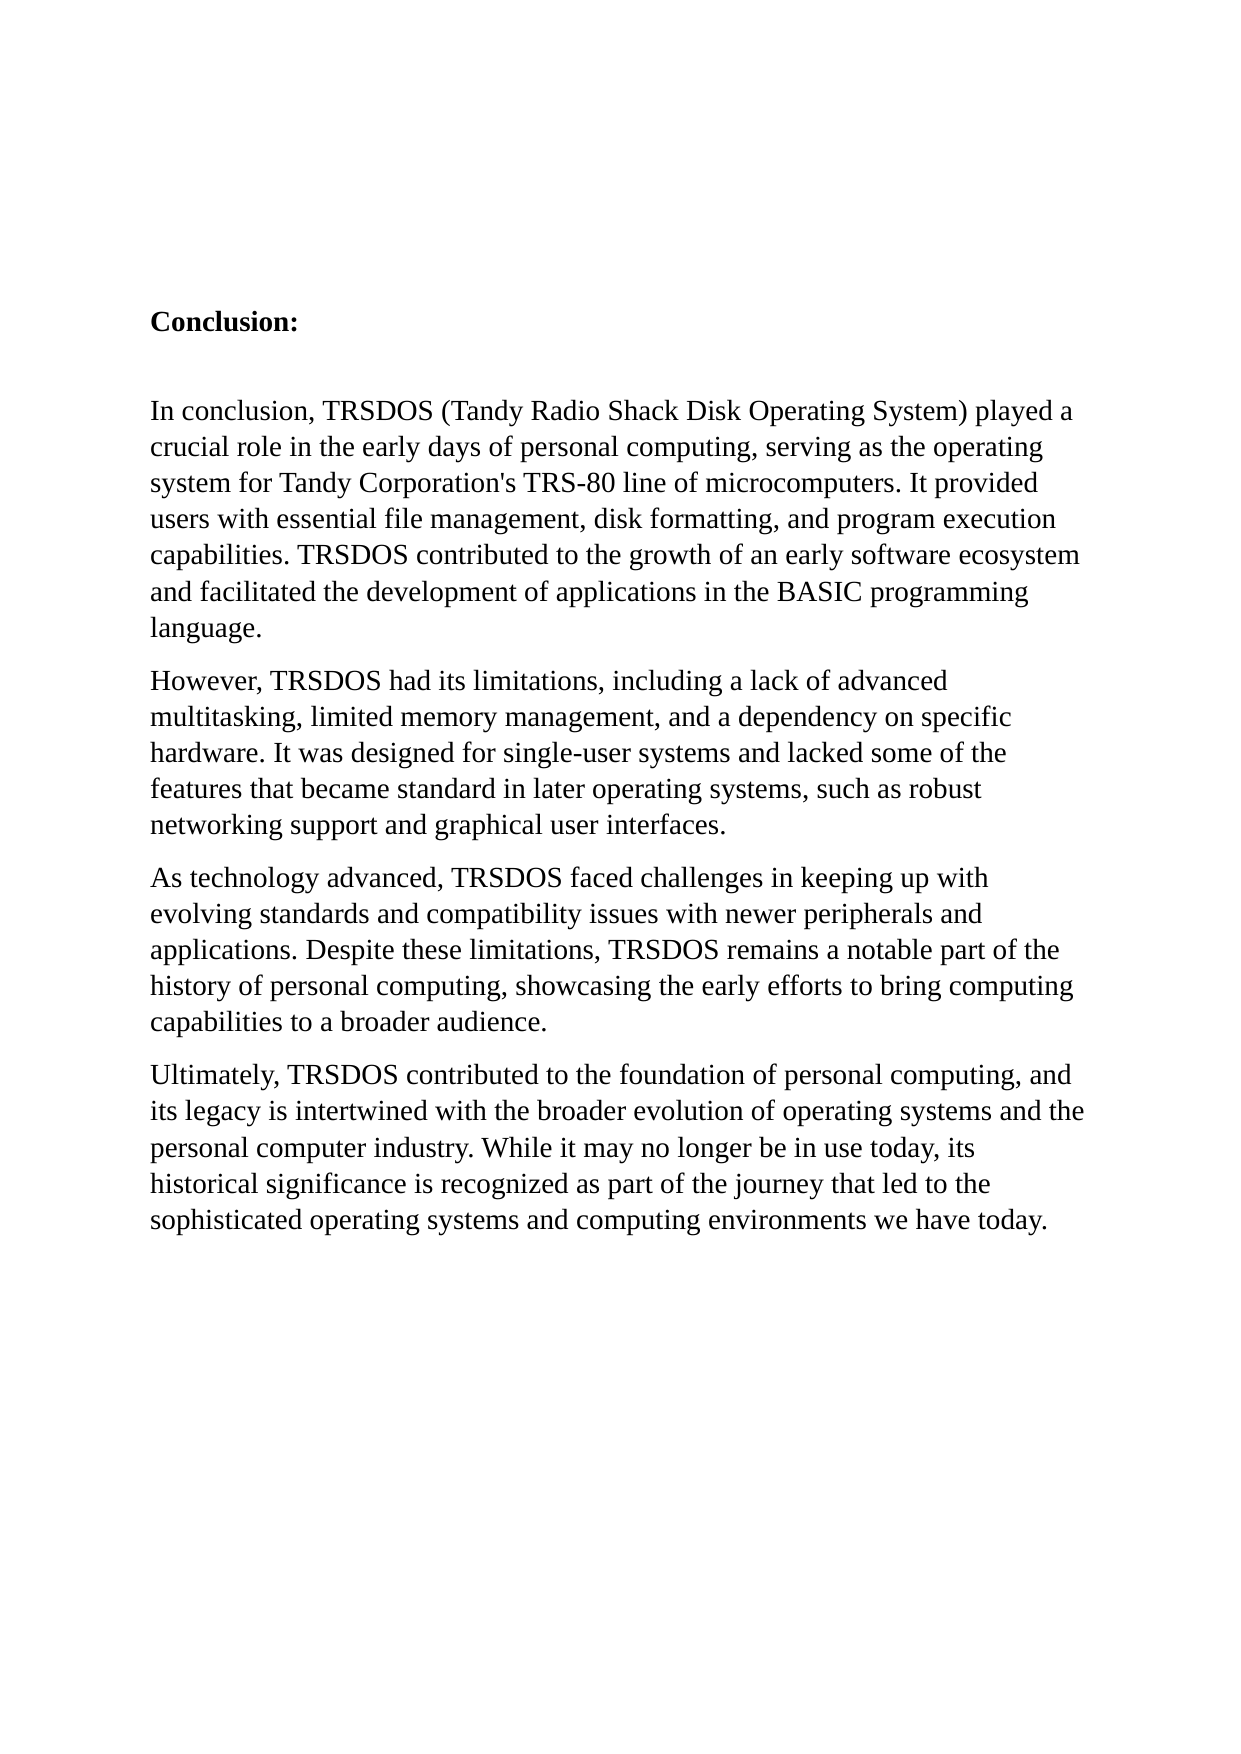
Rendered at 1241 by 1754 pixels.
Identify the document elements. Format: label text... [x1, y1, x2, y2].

text Conclusion: [150, 304, 1090, 337]
text As technology advanced, TRSDOS faced challenges in keeping up with evolving standards and compatibility issues with newer peripherals and applications. Despite these limitations, TRSDOS remains a notable part of the history of personal computing, showcasing the early efforts to bring computing capabilities to a broader audience. [150, 860, 1090, 1038]
text However, TRSDOS had its limitations, including a lack of advanced multitasking, limited memory management, and a dependency on specific hardware. It was designed for single-user systems and lacked some of the features that became standard in later operating systems, such as robust networking support and graphical user interfaces. [150, 663, 1090, 841]
text Ultimately, TRSDOS contributed to the foundation of personal computing, and its legacy is intertwined with the broader evolution of operating systems and the personal computer industry. While it may no longer be in use today, its historical significance is recognized as part of the journey that led to the sophisticated operating systems and computing environments we have today. [150, 1057, 1090, 1236]
text In conclusion, TRSDOS (Tandy Radio Shack Disk Operating System) played a crucial role in the early days of personal computing, serving as the operating system for Tandy Corporation's TRS-80 line of microcomputers. It provided users with essential file management, disk formatting, and program execution capabilities. TRSDOS contributed to the growth of an early software ecosystem and facilitated the development of applications in the BASIC programming language. [150, 357, 1090, 643]
